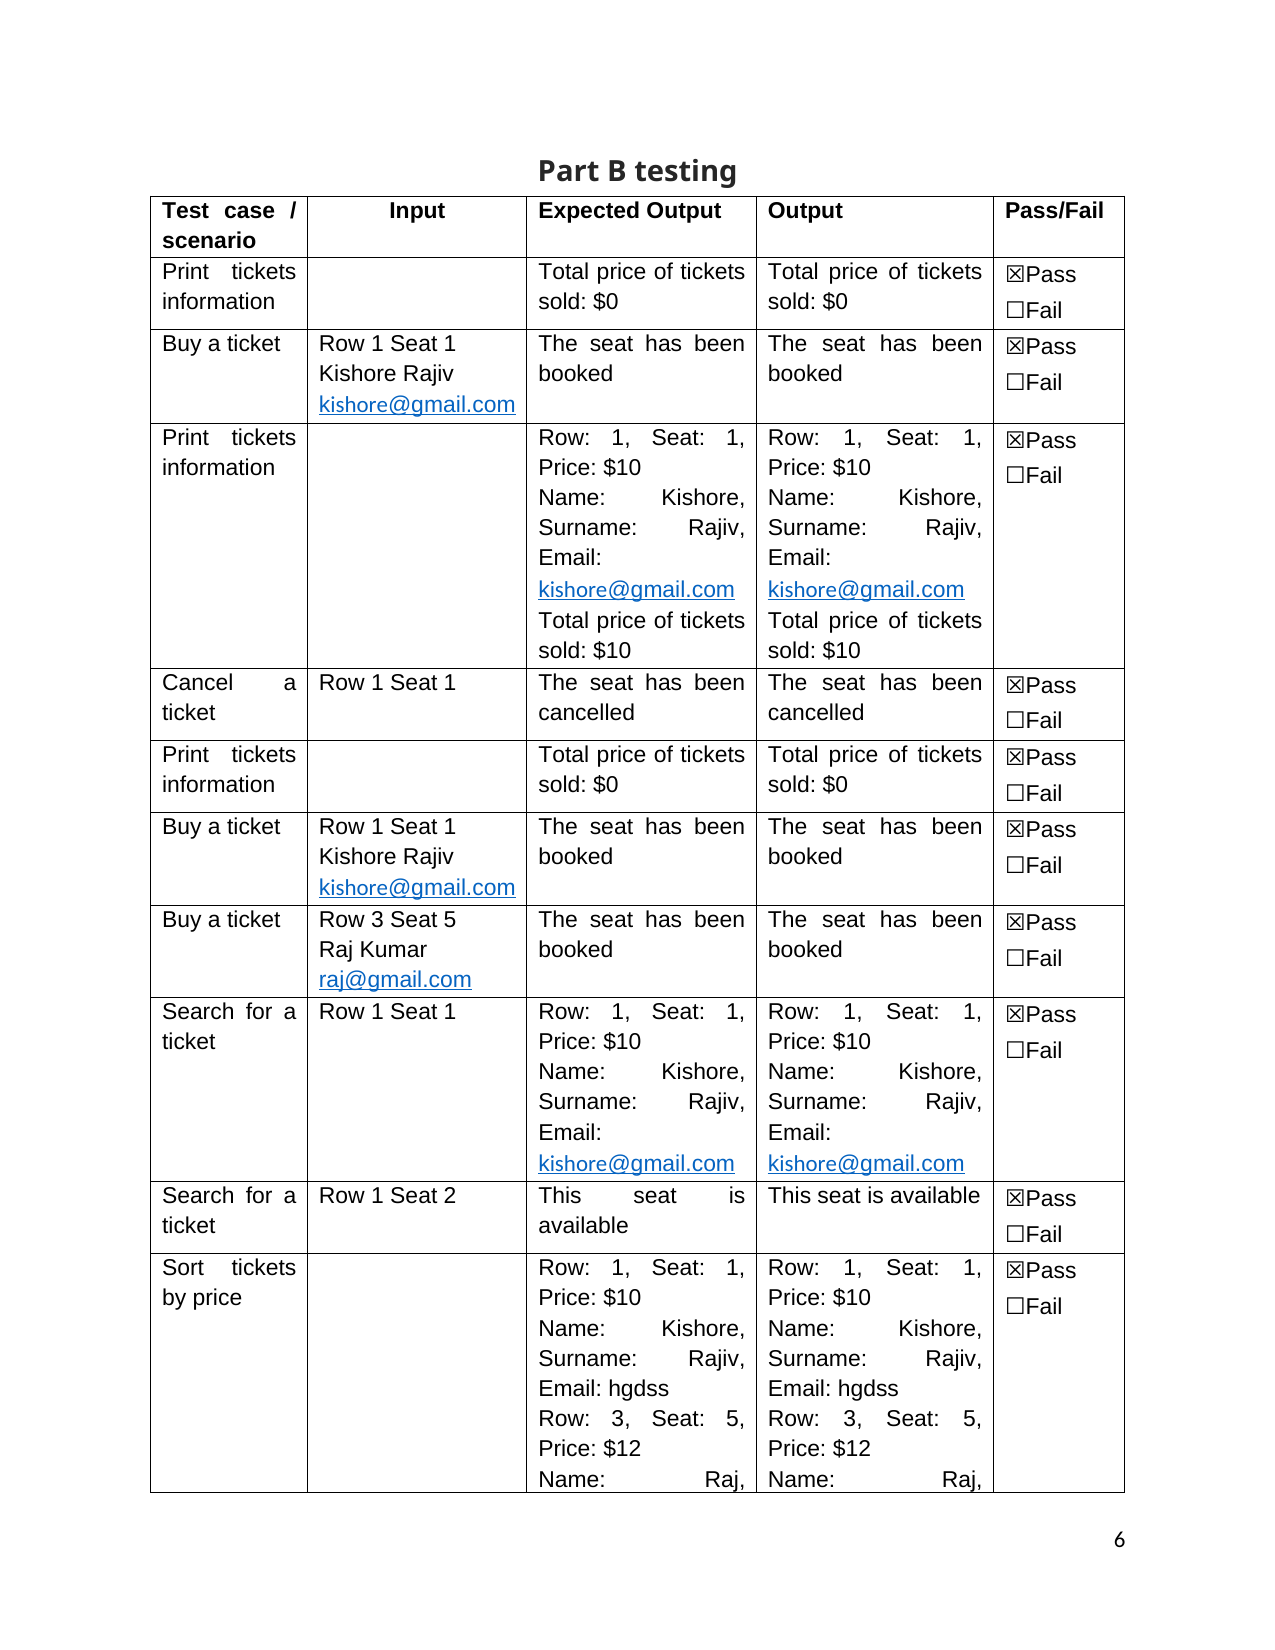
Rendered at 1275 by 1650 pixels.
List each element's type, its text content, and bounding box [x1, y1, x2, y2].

table_cell The seat has been cancelled [757, 669, 993, 739]
table_cell [308, 1254, 526, 1492]
table_cell This seat is available [527, 1182, 756, 1253]
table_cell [527, 1254, 756, 1492]
table_cell Search for a ticket [151, 1182, 307, 1253]
table_header Test case / scenario [151, 197, 307, 257]
subtitle Part B testing [150, 150, 1125, 190]
table_cell Pass Fail [994, 669, 1124, 739]
table_cell Row 1 Seat 2 [308, 1182, 526, 1253]
table_cell Row: 1, Seat: 1, Price: $10 Name: Kishore, Surname: Rajiv, Email: kishore@gmail.com [527, 998, 756, 1181]
table_cell The seat has been booked [757, 906, 993, 997]
table_cell Pass Fail [994, 258, 1124, 329]
table_cell Print tickets information [151, 741, 307, 812]
table_cell Row: 1, Seat: 1, Price: $10 Name: Kishore, Surname: Rajiv, Email: kishore@gmail.com [757, 998, 993, 1181]
table_cell Print tickets information [151, 258, 307, 329]
table_cell Row 1 Seat 1 [308, 669, 526, 739]
table_cell Buy a ticket [151, 906, 307, 997]
table_header Pass/Fail [994, 197, 1124, 257]
table_cell The seat has been booked [527, 906, 756, 997]
table_cell Total price of tickets sold: $0 [757, 258, 993, 329]
table_cell This seat is available [757, 1182, 993, 1253]
table_cell Pass Fail [994, 998, 1124, 1181]
table_cell Print tickets information [151, 424, 307, 667]
table_cell Row 3 Seat 5 Raj Kumar raj@gmail.com [308, 906, 526, 997]
table_cell [308, 258, 526, 329]
table_cell The seat has been cancelled [527, 669, 756, 739]
table_cell The seat has been booked [527, 330, 756, 422]
table_cell Pass Fail [994, 1254, 1124, 1492]
table_cell Row: 1, Seat: 1, Price: $10 Name: Kishore, Surname: Rajiv, Email: kishore@gmail.com Total price of tickets sold: $10 [527, 424, 756, 667]
table_cell Pass Fail [994, 813, 1124, 905]
table_cell Buy a ticket [151, 330, 307, 422]
table_cell Pass Fail [994, 330, 1124, 422]
table_cell Pass Fail [994, 424, 1124, 667]
table_header Output [757, 197, 993, 257]
table_cell Total price of tickets sold: $0 [527, 258, 756, 329]
table_cell Search for a ticket [151, 998, 307, 1181]
table_header Input [308, 197, 526, 257]
table_cell Pass Fail [994, 906, 1124, 997]
table_cell Row 1 Seat 1 Kishore Rajiv kishore@gmail.com [308, 330, 526, 422]
table_cell Pass Fail [994, 1182, 1124, 1253]
table_cell The seat has been booked [527, 813, 756, 905]
table_cell Row 1 Seat 1 [308, 998, 526, 1181]
table_cell Row 1 Seat 1 Kishore Rajiv kishore@gmail.com [308, 813, 526, 905]
table_cell Total price of tickets sold: $0 [527, 741, 756, 812]
table_cell The seat has been booked [757, 813, 993, 905]
table_cell The seat has been booked [757, 330, 993, 422]
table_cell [151, 1254, 307, 1492]
table_cell Row: 1, Seat: 1, Price: $10 Name: Kishore, Surname: Rajiv, Email: kishore@gmail.com Total price of tickets sold: $10 [757, 424, 993, 667]
table_cell [308, 424, 526, 667]
table_cell Pass Fail [994, 741, 1124, 812]
table_cell [308, 741, 526, 812]
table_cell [757, 1254, 993, 1492]
table_header Expected Output [527, 197, 756, 257]
table_cell Cancel a ticket [151, 669, 307, 739]
table_cell Buy a ticket [151, 813, 307, 905]
table_cell Total price of tickets sold: $0 [757, 741, 993, 812]
